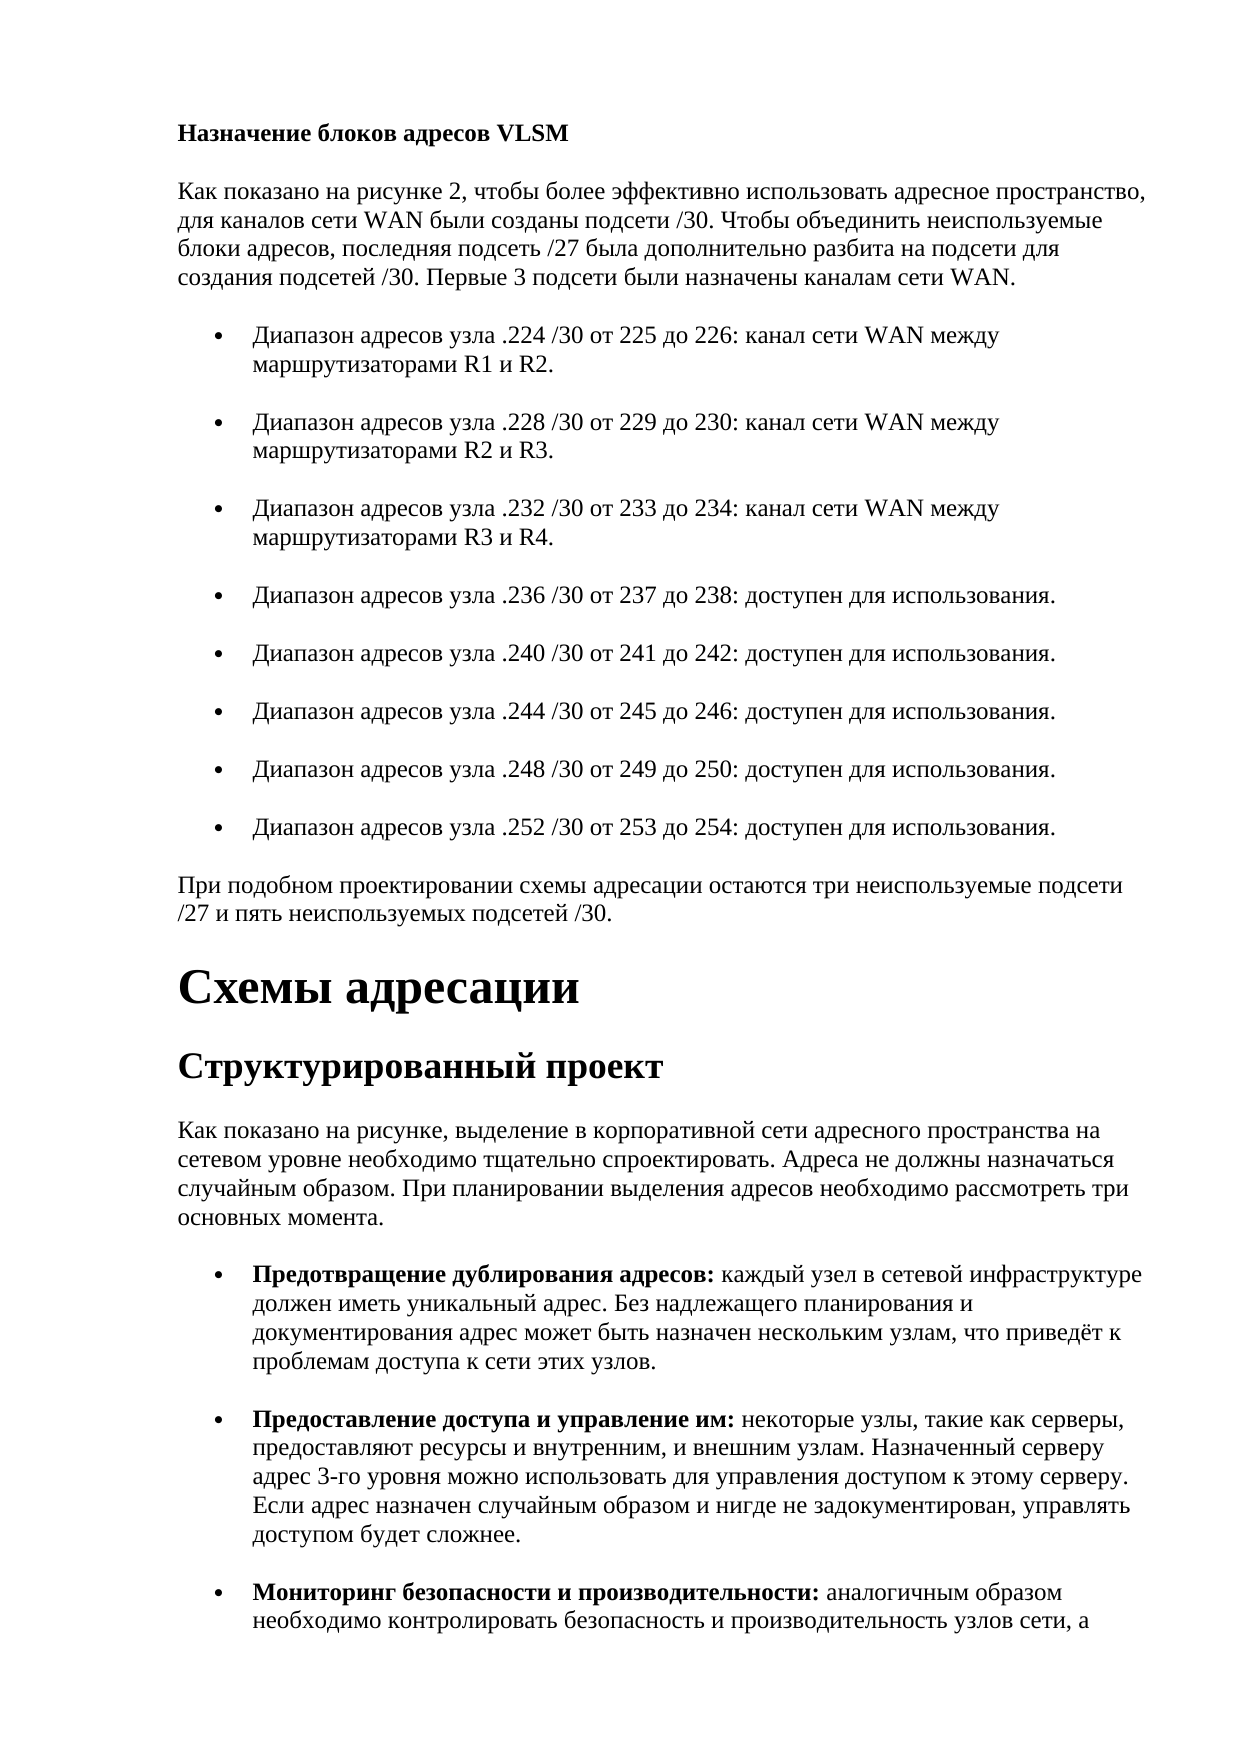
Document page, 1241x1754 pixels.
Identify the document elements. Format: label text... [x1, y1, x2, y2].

text Как показано на рисунке, выделение в корпоративной сети адресного пространства на сетевом уровне необходимо тщательно спроектировать. Адреса не должны назначаться случайным образом. При планировании выделения адресов необходимо рассмотреть три основных момента. [177, 1115, 1152, 1230]
list Диапазон адресов узла .224 /30 от 225 до 226: канал сети WAN между маршрутизаторами R1 и R2. [215, 320, 1152, 378]
text При подобном проектировании схемы адресации остаются три неиспользуемые подсети /27 и пять неиспользуемых подсетей /30. [177, 870, 1152, 927]
list Диапазон адресов узла .232 /30 от 233 до 234: канал сети WAN между маршрутизаторами R3 и R4. [215, 493, 1152, 551]
list Предотвращение дублирования адресов: каждый узел в сетевой инфраструктуре должен иметь уникальный адрес. Без надлежащего планирования и документирования адрес может быть назначен нескольким узлам, что приведёт к проблемам доступа к сети этих узлов. [215, 1259, 1152, 1374]
text Назначение блоков адресов VLSM [177, 118, 1152, 147]
list Диапазон адресов узла .240 /30 от 241 до 242: доступен для использования. [215, 638, 1152, 667]
list Диапазон адресов узла .228 /30 от 229 до 230: канал сети WAN между маршрутизаторами R2 и R3. [215, 407, 1152, 464]
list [215, 1577, 1152, 1634]
list Диапазон адресов узла .236 /30 от 237 до 238: доступен для использования. [215, 580, 1152, 609]
list Диапазон адресов узла .244 /30 от 245 до 246: доступен для использования. [215, 696, 1152, 725]
text Схемы адресации [177, 956, 1152, 1014]
text Структурированный проект [177, 1043, 1152, 1086]
list Предоставление доступа и управление им: некоторые узлы, такие как серверы, предоставляют ресурсы и внутренним, и внешним узлам. Назначенный серверу адрес 3-го уровня можно использовать для управления доступом к этому серверу. Если адрес назначен случайным образом и нигде не задокументирован, управлять доступом будет сложнее. [215, 1404, 1152, 1547]
list Диапазон адресов узла .248 /30 от 249 до 250: доступен для использования. [215, 754, 1152, 783]
text Как показано на рисунке 2, чтобы более эффективно использовать адресное пространство, для каналов сети WAN были созданы подсети /30. Чтобы объединить неиспользуемые блоки адресов, последняя подсеть /27 была дополнительно разбита на подсети для создания подсетей /30. Первые 3 подсети были назначены каналам сети WAN. [177, 176, 1152, 291]
list Диапазон адресов узла .252 /30 от 253 до 254: доступен для использования. [215, 812, 1152, 841]
